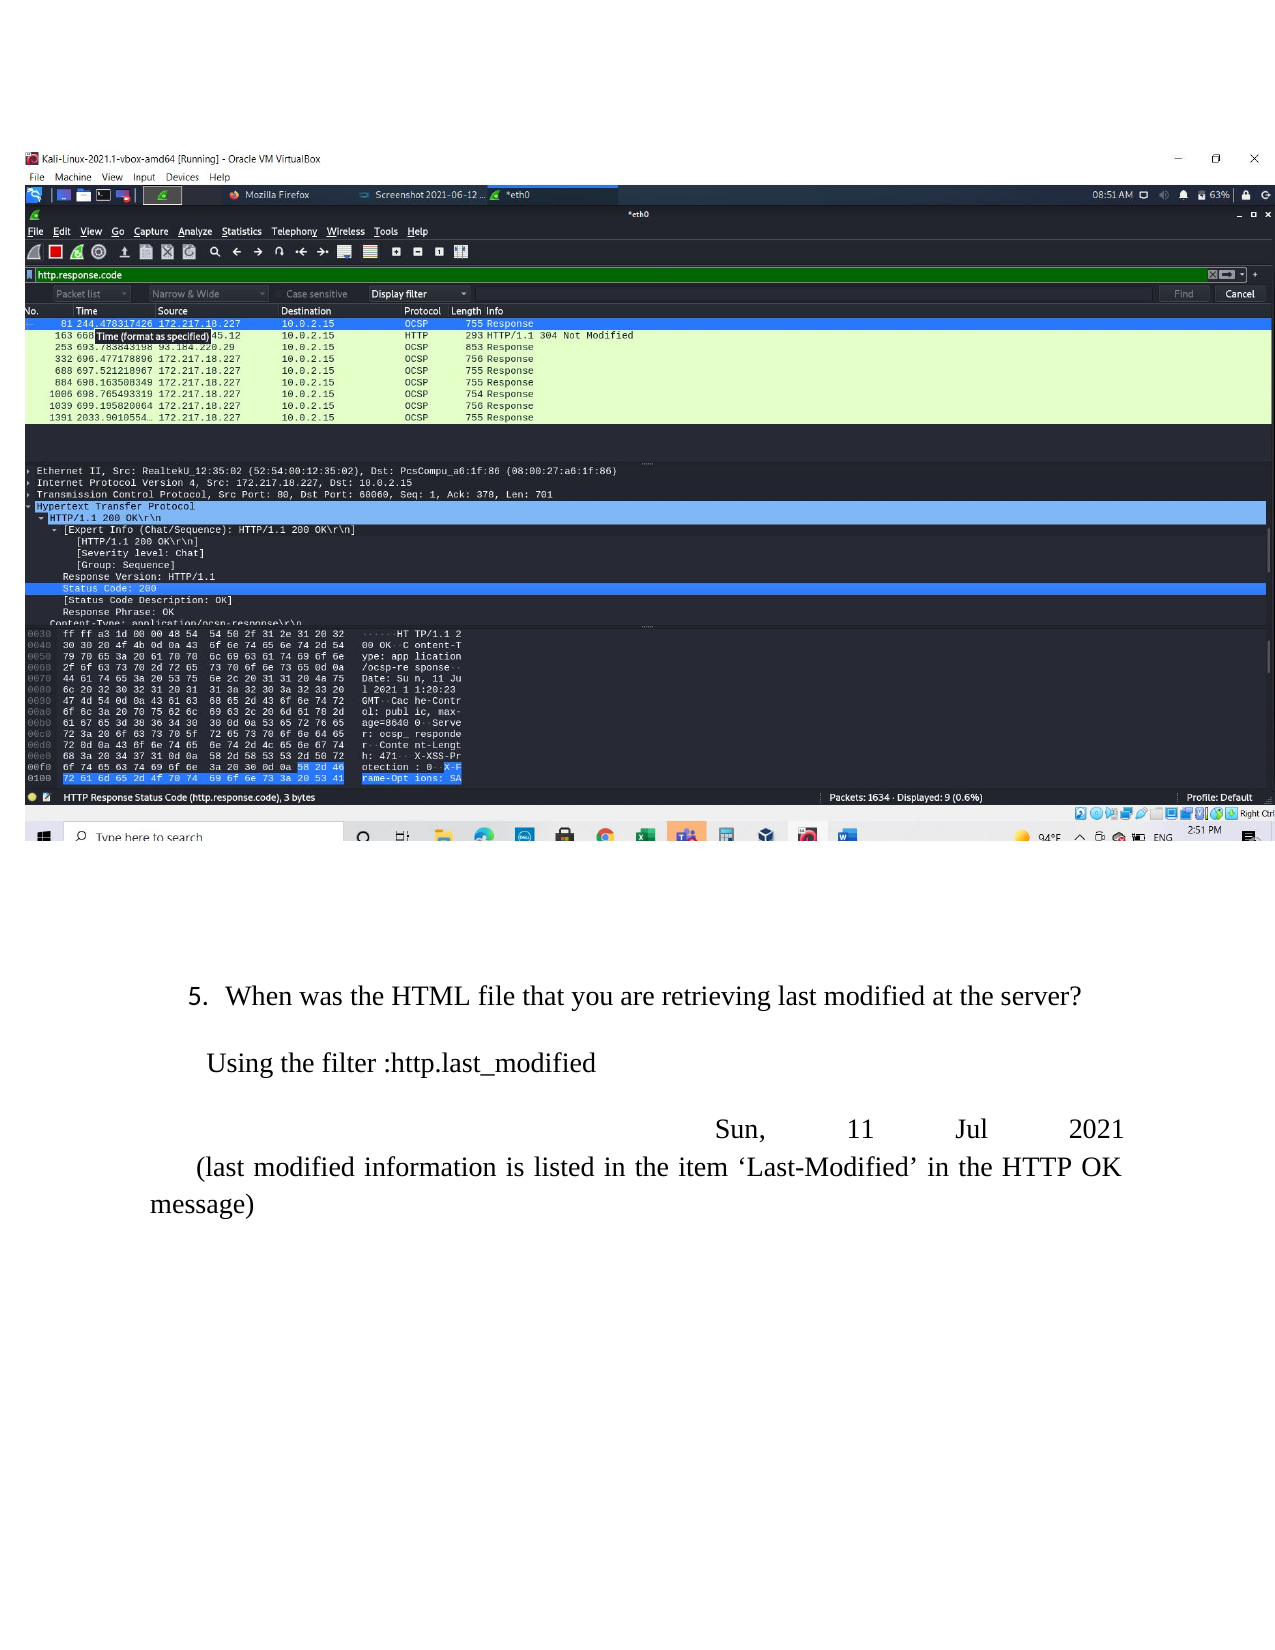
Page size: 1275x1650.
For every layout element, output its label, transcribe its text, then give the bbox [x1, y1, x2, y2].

list When was the HTML file that you are retrieving last modified at the server? [187, 978, 1125, 1012]
text Using the filter :http.last_modified [150, 1046, 1125, 1079]
text Sun, 11 Jul 2021 (last modified information is listed in the item ‘Last-Modified’ in the HTTP OK message) [150, 1113, 1125, 1219]
